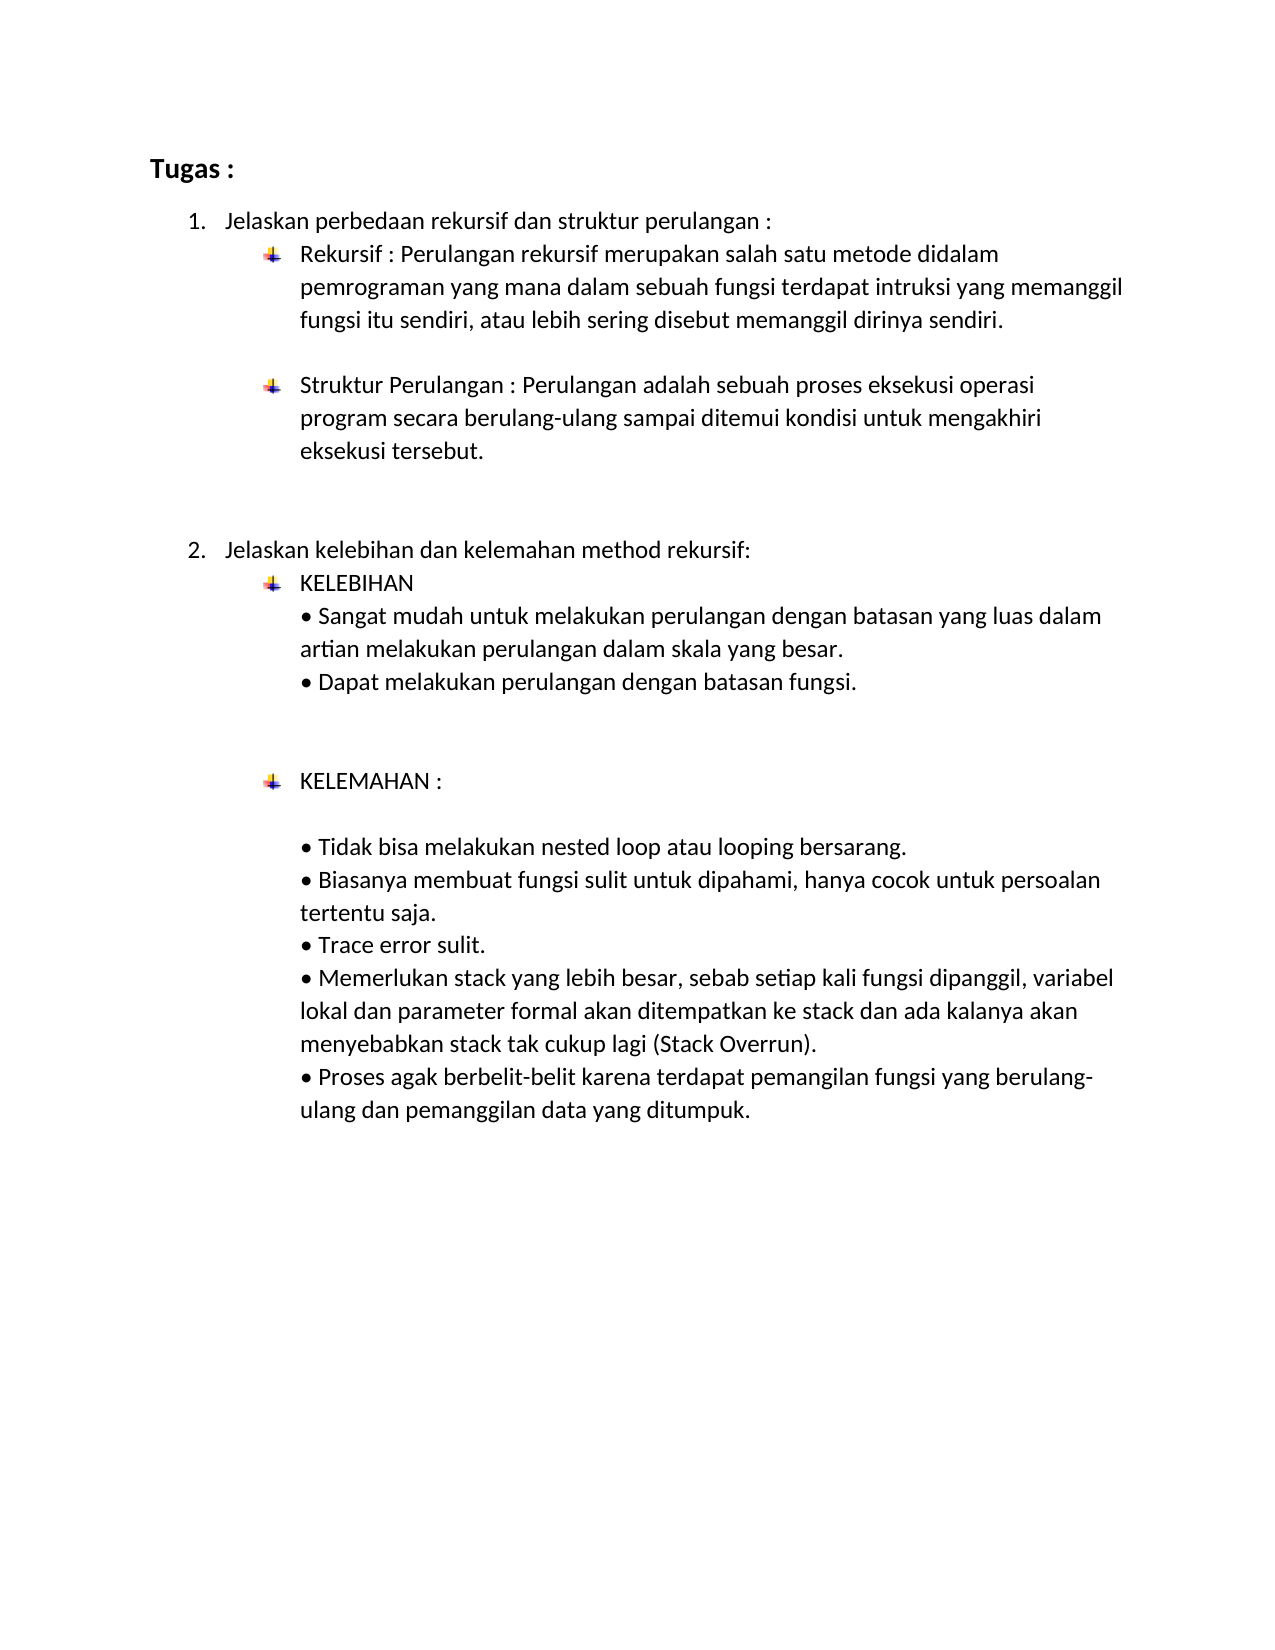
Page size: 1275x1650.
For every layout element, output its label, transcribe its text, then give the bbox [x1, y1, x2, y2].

list KELEBIHAN [262, 567, 1125, 598]
list KELEMAHAN : [262, 765, 1125, 796]
list Jelaskan kelebihan dan kelemahan method rekursif: [187, 534, 1125, 565]
picture [263, 245, 281, 263]
list Jelaskan perbedaan rekursif dan struktur perulangan : [187, 205, 1125, 236]
list Rekursif : Perulangan rekursif merupakan salah satu metode didalam pemrograman yang mana dalam sebuah fungsi terdapat intruksi yang memanggil fungsi itu sendiri, atau lebih sering disebut memanggil dirinya sendiri. [262, 238, 1125, 334]
list Struktur Perulangan : Perulangan adalah sebuah proses eksekusi operasi program secara berulang-ulang sampai ditemui kondisi untuk mengakhiri eksekusi tersebut. [262, 370, 1125, 466]
text Tugas : [150, 150, 1125, 186]
picture [263, 377, 281, 394]
list • Tidak bisa melakukan nested loop atau looping bersarang. • Biasanya membuat fungsi sulit untuk dipahami, hanya cocok untuk persoalan tertentu saja. • Trace error sulit. • Memerlukan stack yang lebih besar, sebab setiap kali fungsi dipanggil, variabel lokal dan parameter formal akan ditempatkan ke stack dan ada kalanya akan menyebabkan stack tak cukup lagi (Stack Overrun). • Proses agak berbelit-belit karena terdapat pemangilan fungsi yang berulang-ulang dan pemanggilan data yang ditumpuk. [300, 831, 1125, 1125]
picture [263, 772, 281, 790]
list • Sangat mudah untuk melakukan perulangan dengan batasan yang luas dalam artian melakukan perulangan dalam skala yang besar. • Dapat melakukan perulangan dengan batasan fungsi. [300, 600, 1125, 696]
picture [263, 574, 281, 592]
